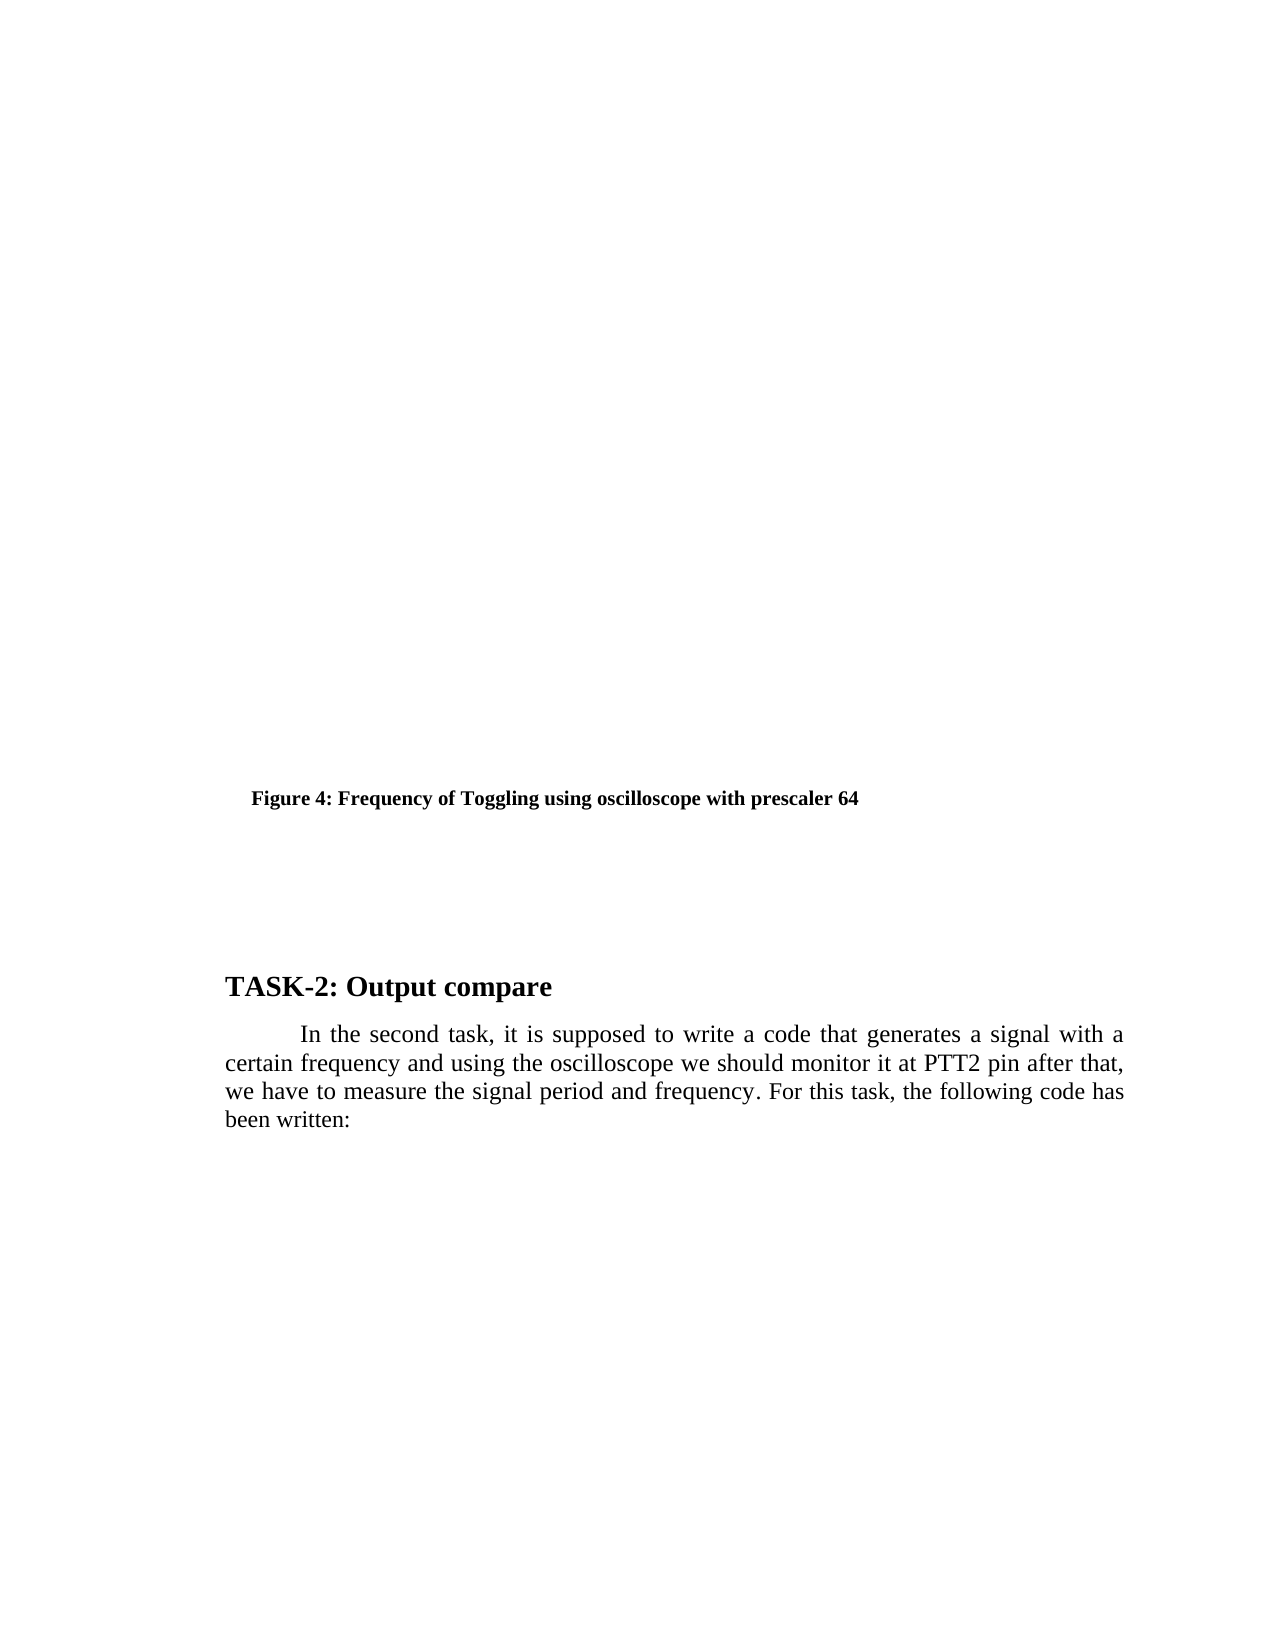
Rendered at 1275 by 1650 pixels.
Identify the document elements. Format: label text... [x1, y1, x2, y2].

text TASK-2: Output compare [225, 969, 1125, 1002]
text Figure 4: Frequency of Toggling using oscilloscope with prescaler 64 [225, 786, 1125, 810]
text In the second task, it is supposed to write a code that generates a signal with a certain frequency and using the oscilloscope we should monitor it at PTT2 pin after that, we have to measure the signal period and frequency. For this task, the following code has been written: [225, 1019, 1125, 1133]
